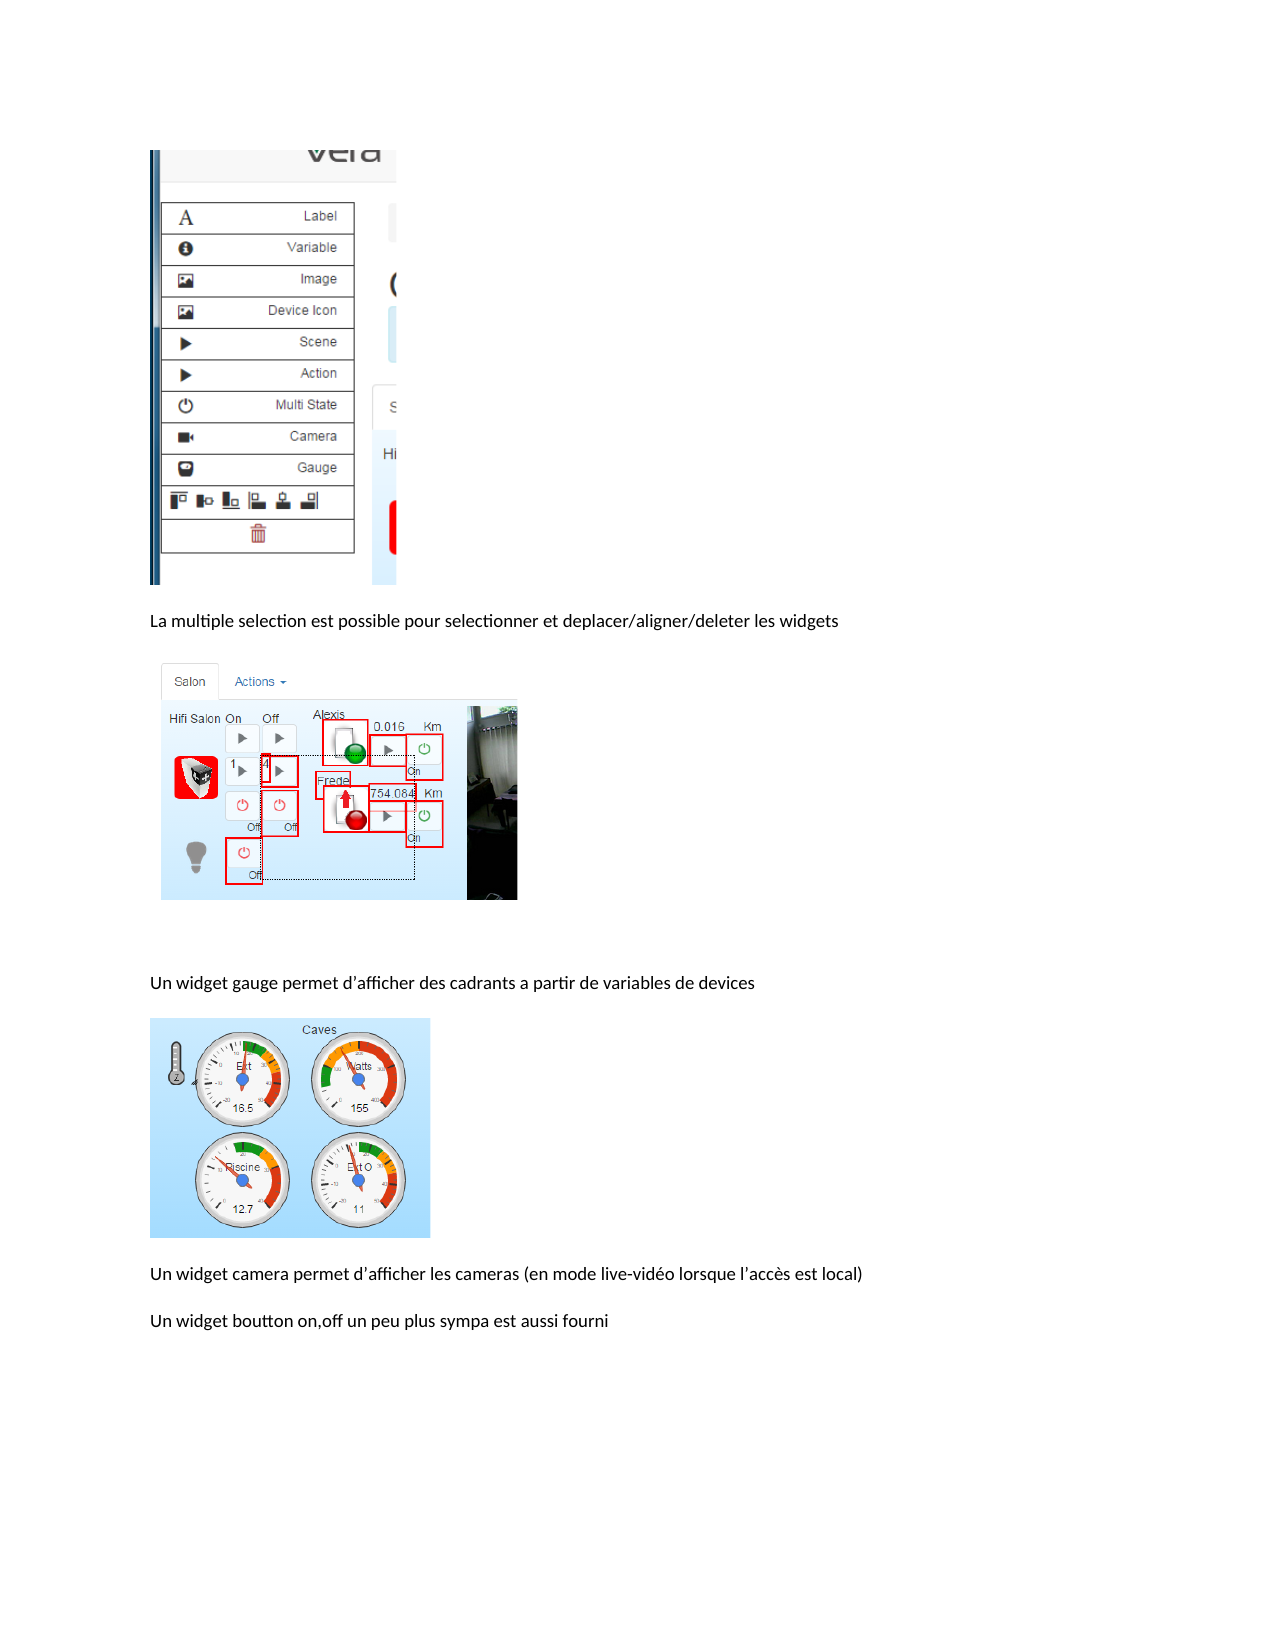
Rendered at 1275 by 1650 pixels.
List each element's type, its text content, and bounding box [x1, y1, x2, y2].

text La multiple selection est possible pour selectionner et deplacer/aligner/deleter les widgets [150, 609, 1125, 632]
text Un widget camera permet d’afficher les cameras (en mode live-vidéo lorsque l’accès est local) [150, 1262, 1125, 1285]
text Un widget gauge permet d’afficher des cadrants a partir de variables de devices [150, 971, 1125, 994]
picture [150, 150, 397, 585]
picture [150, 1018, 431, 1238]
picture [150, 656, 518, 900]
text Un widget boutton on,off un peu plus sympa est aussi fourni [150, 1309, 1125, 1332]
